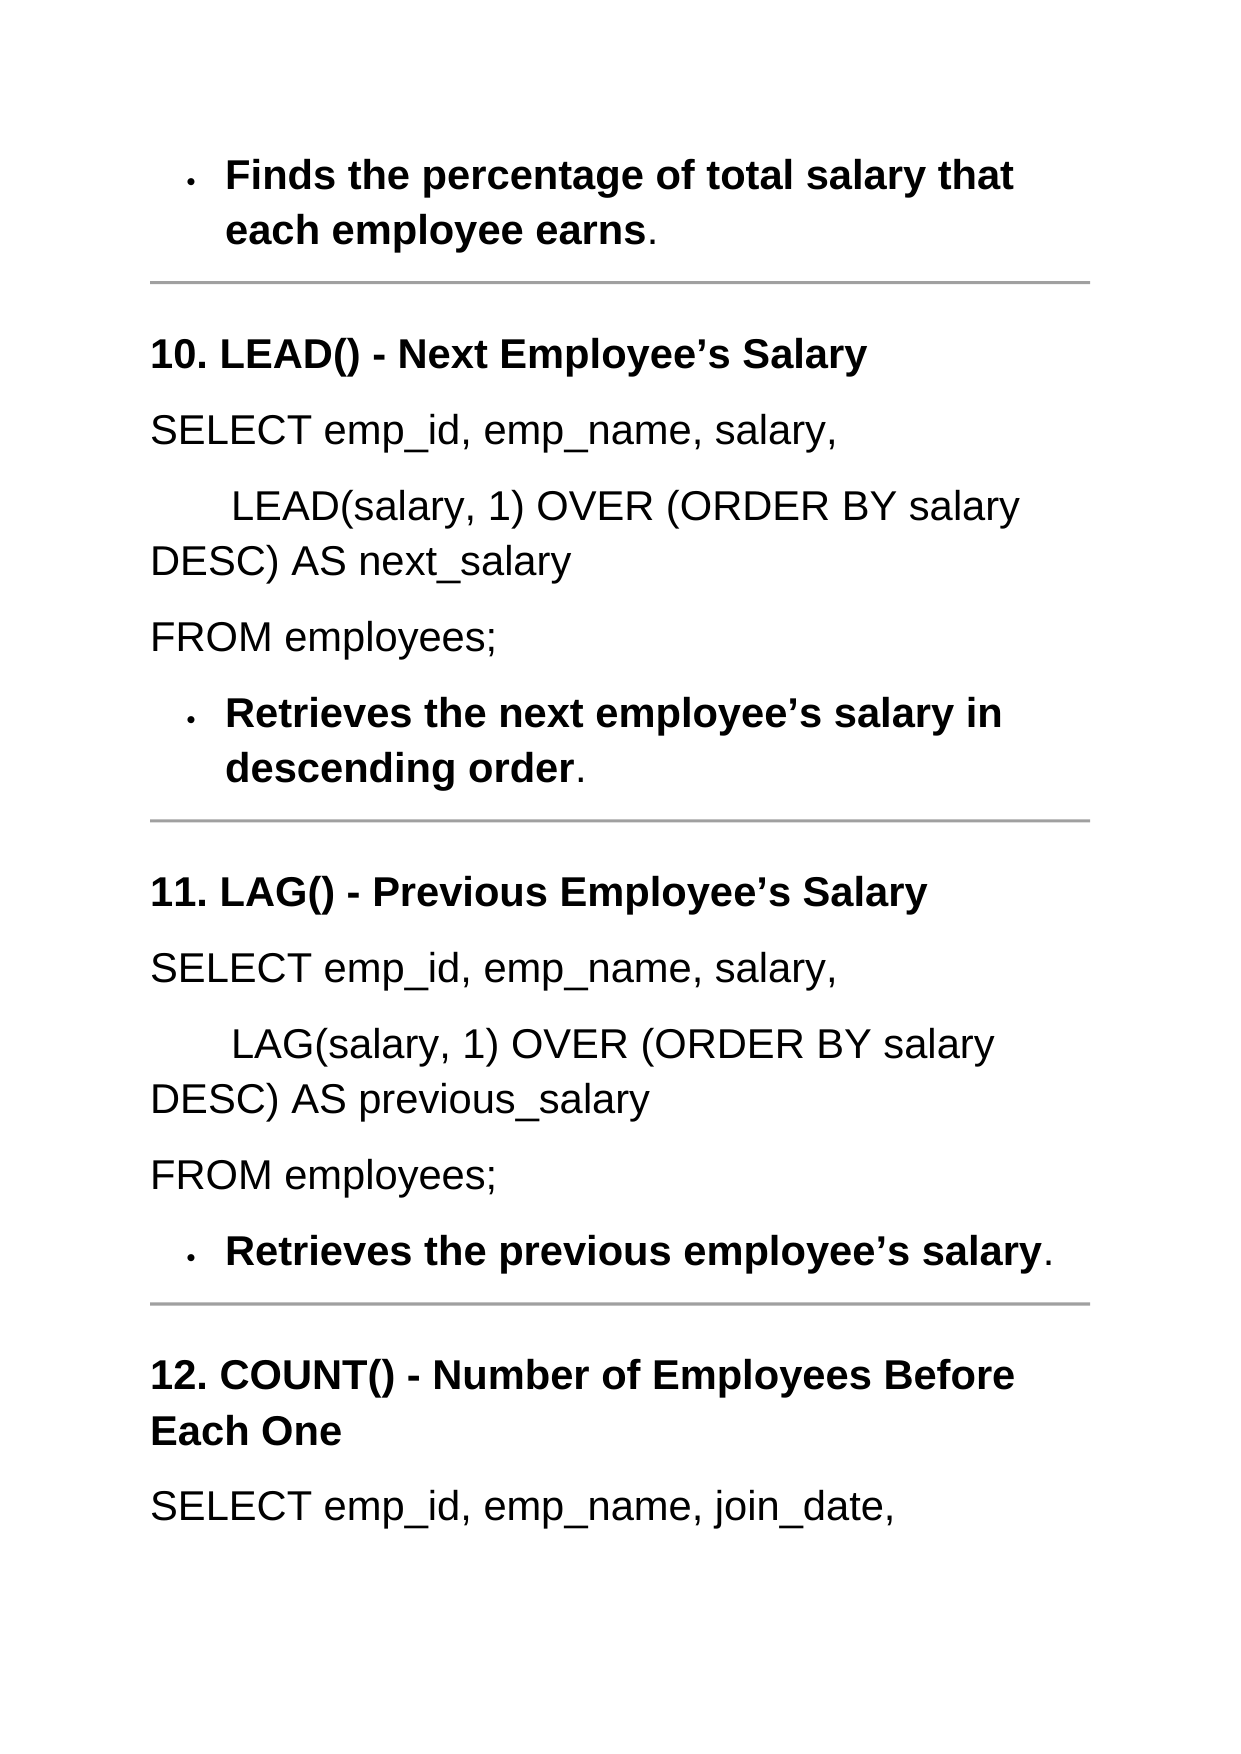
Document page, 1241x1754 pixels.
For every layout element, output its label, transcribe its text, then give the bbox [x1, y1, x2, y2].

text FROM employees; [150, 1151, 1090, 1198]
text 12. COUNT() - Number of Employees Before Each One [150, 1351, 1090, 1454]
text 11. LAG() - Previous Employee’s Salary [150, 868, 1090, 916]
text SELECT emp_id, emp_name, join_date, [150, 1482, 1090, 1530]
text FROM employees; [150, 612, 1090, 660]
text LEAD(salary, 1) OVER (ORDER BY salary DESC) AS next_salary [150, 481, 1090, 584]
text 10. LEAD() - Next Employee’s Salary [150, 329, 1090, 377]
list Finds the percentage of total salary that each employee earns. [187, 150, 1090, 253]
text LAG(salary, 1) OVER (ORDER BY salary DESC) AS previous_salary [150, 1019, 1090, 1122]
list Retrieves the next employee’s salary in descending order. [187, 688, 1090, 791]
list Retrieves the previous employee’s salary. [187, 1226, 1090, 1274]
text SELECT emp_id, emp_name, salary, [150, 405, 1090, 453]
text SELECT emp_id, emp_name, salary, [150, 943, 1090, 991]
